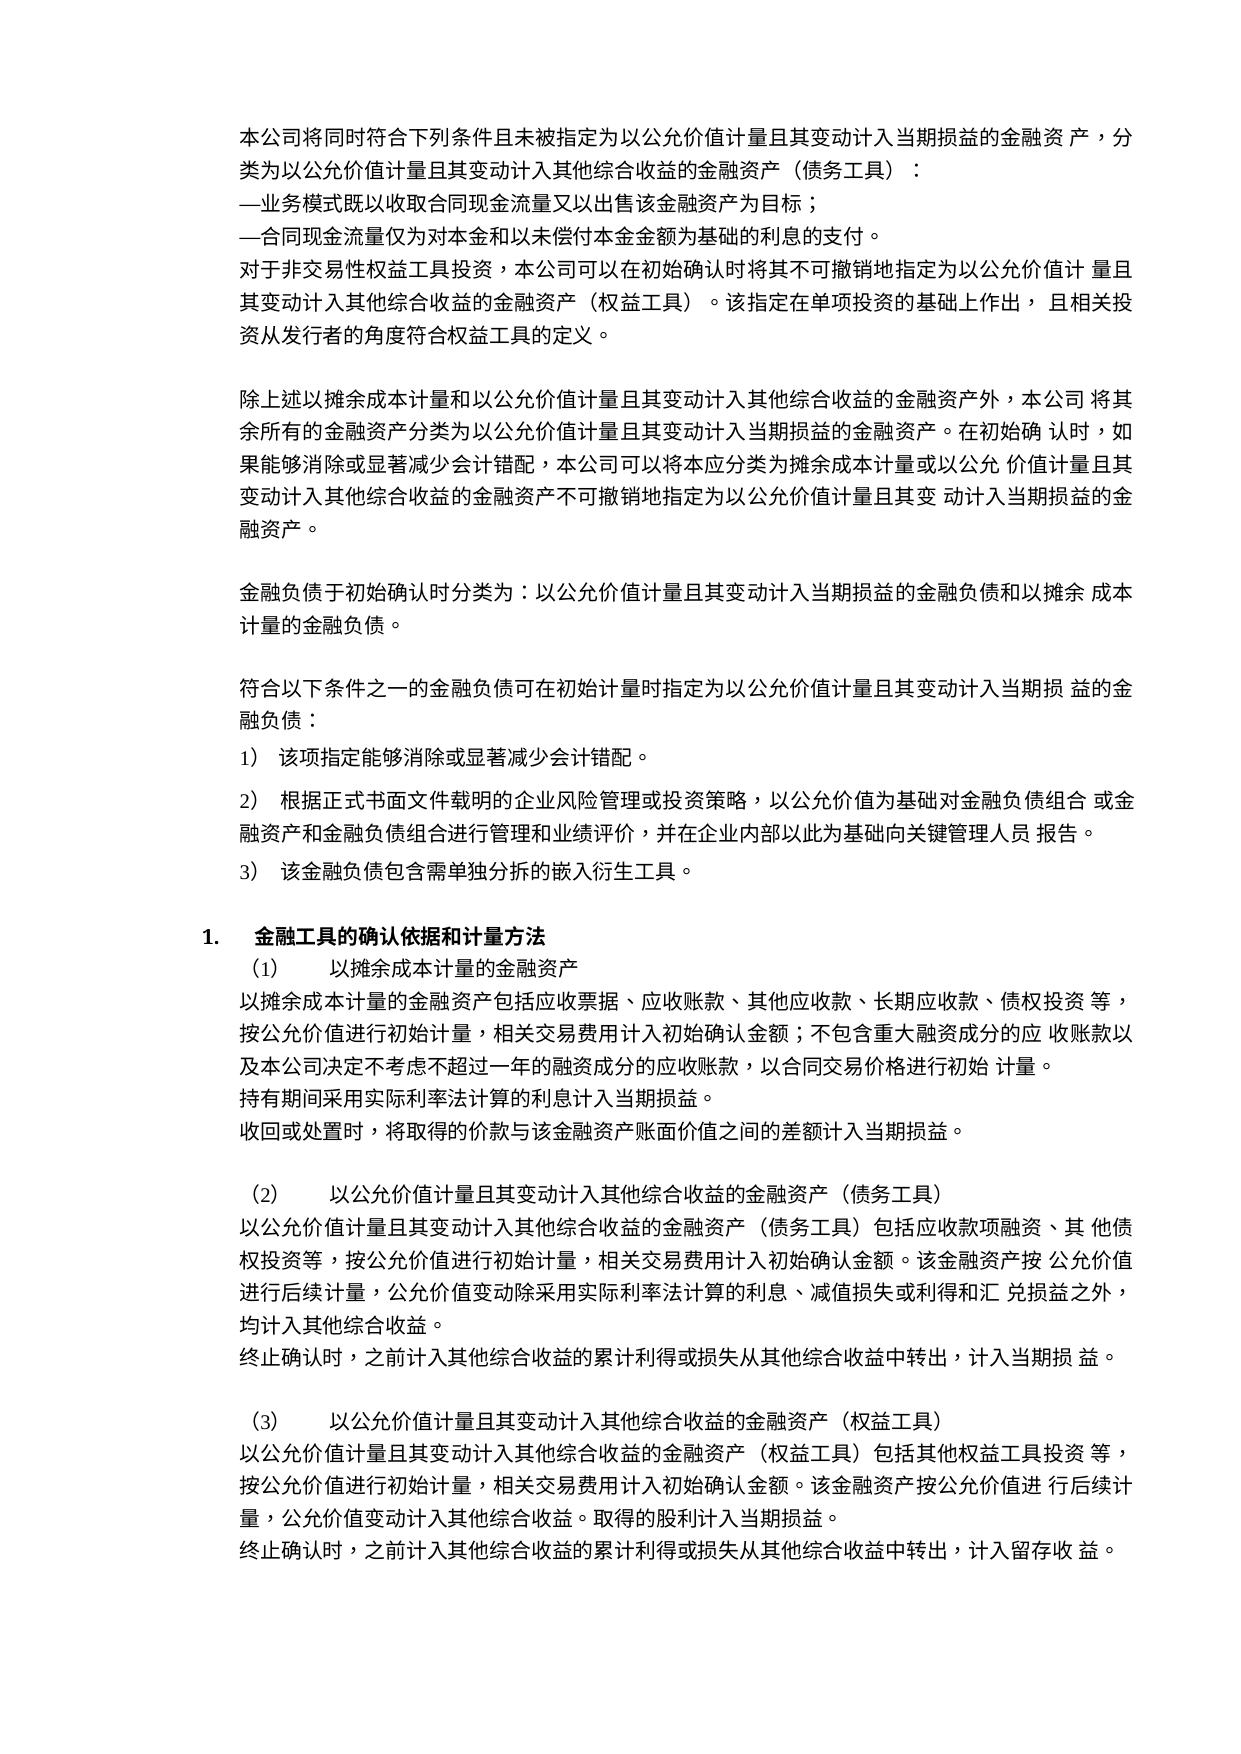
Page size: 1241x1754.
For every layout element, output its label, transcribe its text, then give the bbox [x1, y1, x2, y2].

text 金融负债于初始确认时分类为：以公允价值计量且其变动计入当期损益的金融负债和以摊余 成本计量的金融负债。 [239, 575, 1136, 640]
text 终止确认时，之前计入其他综合收益的累计利得或损失从其他综合收益中转出，计入留存收 益。 [239, 1533, 1136, 1565]
text （3） 以公允价值计量且其变动计入其他综合收益的金融资产（权益工具） [239, 1403, 1136, 1436]
text —合同现金流量仅为对本金和以未偿付本金金额为基础的利息的支付。 [239, 218, 1136, 251]
text （2） 以公允价值计量且其变动计入其他综合收益的金融资产（债务工具） [239, 1177, 1136, 1209]
text 本公司将同时符合下列条件且未被指定为以公允价值计量且其变动计入当期损益的金融资 产，分类为以公允价值计量且其变动计入其他综合收益的金融资产（债务工具）： [239, 119, 1136, 185]
text 3） 该金融负债包含需单独分拆的嵌入衍生工具。 [239, 857, 1136, 885]
text 以公允价值计量且其变动计入其他综合收益的金融资产（权益工具）包括其他权益工具投资 等，按公允价值进行初始计量，相关交易费用计入初始确认金额。该金融资产按公允价值进 行后续计量，公允价值变动计入其他综合收益。取得的股利计入当期损益。 [239, 1436, 1136, 1533]
text （1） 以摊余成本计量的金融资产 [239, 951, 1136, 983]
text 符合以下条件之一的金融负债可在初始计量时指定为以公允价值计量且其变动计入当期损 益的金融负债： [239, 671, 1136, 735]
text 以公允价值计量且其变动计入其他综合收益的金融资产（债务工具）包括应收款项融资、其 他债权投资等，按公允价值进行初始计量，相关交易费用计入初始确认金额。该金融资产按 公允价值进行后续计量，公允价值变动除采用实际利率法计算的利息、减值损失或利得和汇 兑损益之外，均计入其他综合收益。 [239, 1209, 1136, 1340]
text 1） 该项指定能够消除或显著减少会计错配。 [239, 743, 1136, 772]
text 收回或处置时，将取得的价款与该金融资产账面价值之间的差额计入当期损益。 [239, 1113, 1136, 1146]
text 2） 根据正式书面文件载明的企业风险管理或投资策略，以公允价值为基础对金融负债组合 或金融资产和金融负债组合进行管理和业绩评价，并在企业内部以此为基础向关键管理人员 报告。 [239, 781, 1136, 848]
text 以摊余成本计量的金融资产包括应收票据、应收账款、其他应收款、长期应收款、债权投资 等，按公允价值进行初始计量，相关交易费用计入初始确认金额；不包含重大融资成分的应 收账款以及本公司决定不考虑不超过一年的融资成分的应收账款，以合同交易价格进行初始 计量。 [239, 983, 1136, 1081]
text —业务模式既以收取合同现金流量又以出售该金融资产为目标； [239, 185, 1136, 218]
text 持有期间采用实际利率法计算的利息计入当期损益。 [239, 1081, 1136, 1113]
text 终止确认时，之前计入其他综合收益的累计利得或损失从其他综合收益中转出，计入当期损 益。 [239, 1340, 1136, 1372]
list 金融工具的确认依据和计量方法 [104, 918, 1136, 951]
text 对于非交易性权益工具投资，本公司可以在初始确认时将其不可撤销地指定为以公允价值计 量且其变动计入其他综合收益的金融资产（权益工具）。该指定在单项投资的基础上作出， 且相关投资从发行者的角度符合权益工具的定义。 [239, 251, 1136, 350]
text 除上述以摊余成本计量和以公允价值计量且其变动计入其他综合收益的金融资产外，本公司 将其余所有的金融资产分类为以公允价值计量且其变动计入当期损益的金融资产。在初始确 认时，如果能够消除或显著减少会计错配，本公司可以将本应分类为摊余成本计量或以公允 价值计量且其变动计入其他综合收益的金融资产不可撤销地指定为以公允价值计量且其变 动计入当期损益的金融资产。 [239, 381, 1136, 544]
